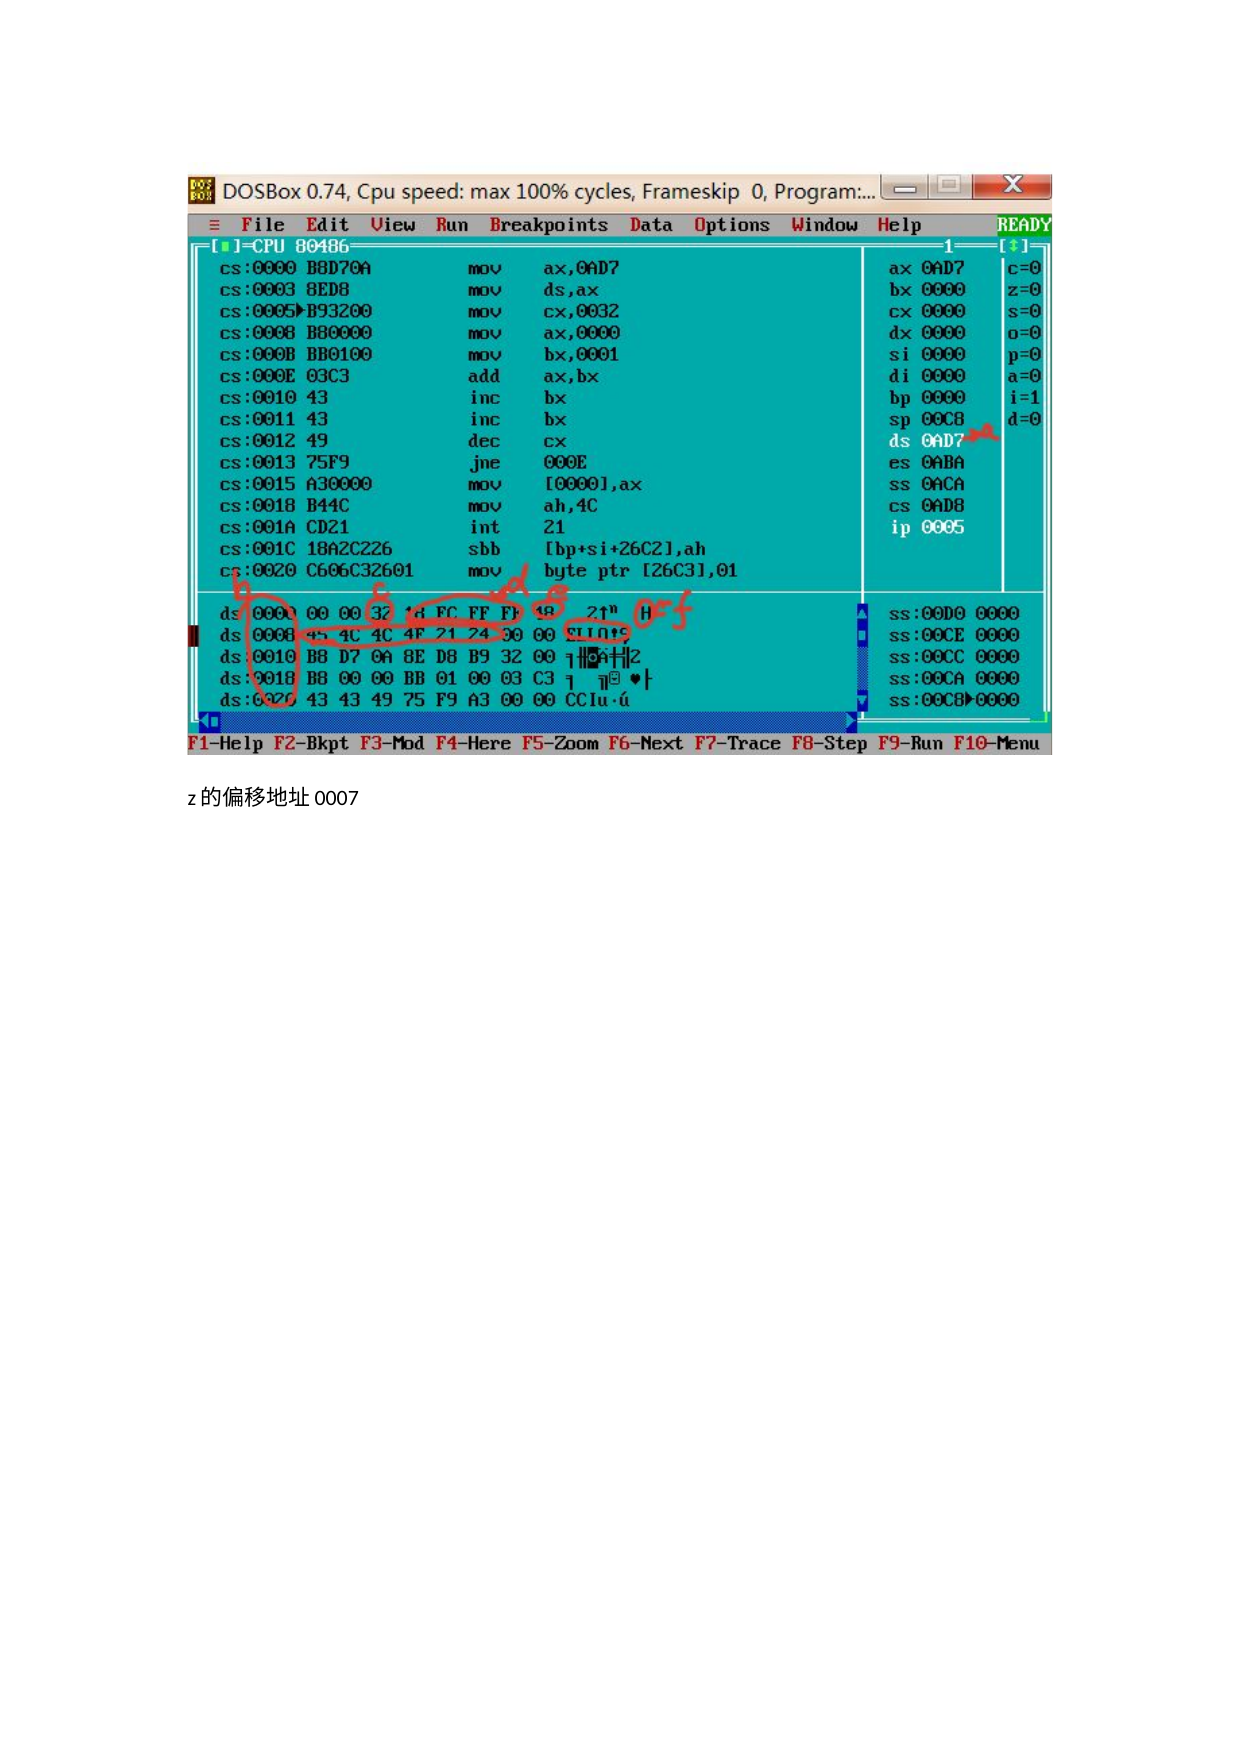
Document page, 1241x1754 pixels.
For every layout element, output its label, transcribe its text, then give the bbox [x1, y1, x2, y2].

picture [187, 162, 1053, 755]
text z的偏移地址0007 [187, 779, 1053, 812]
